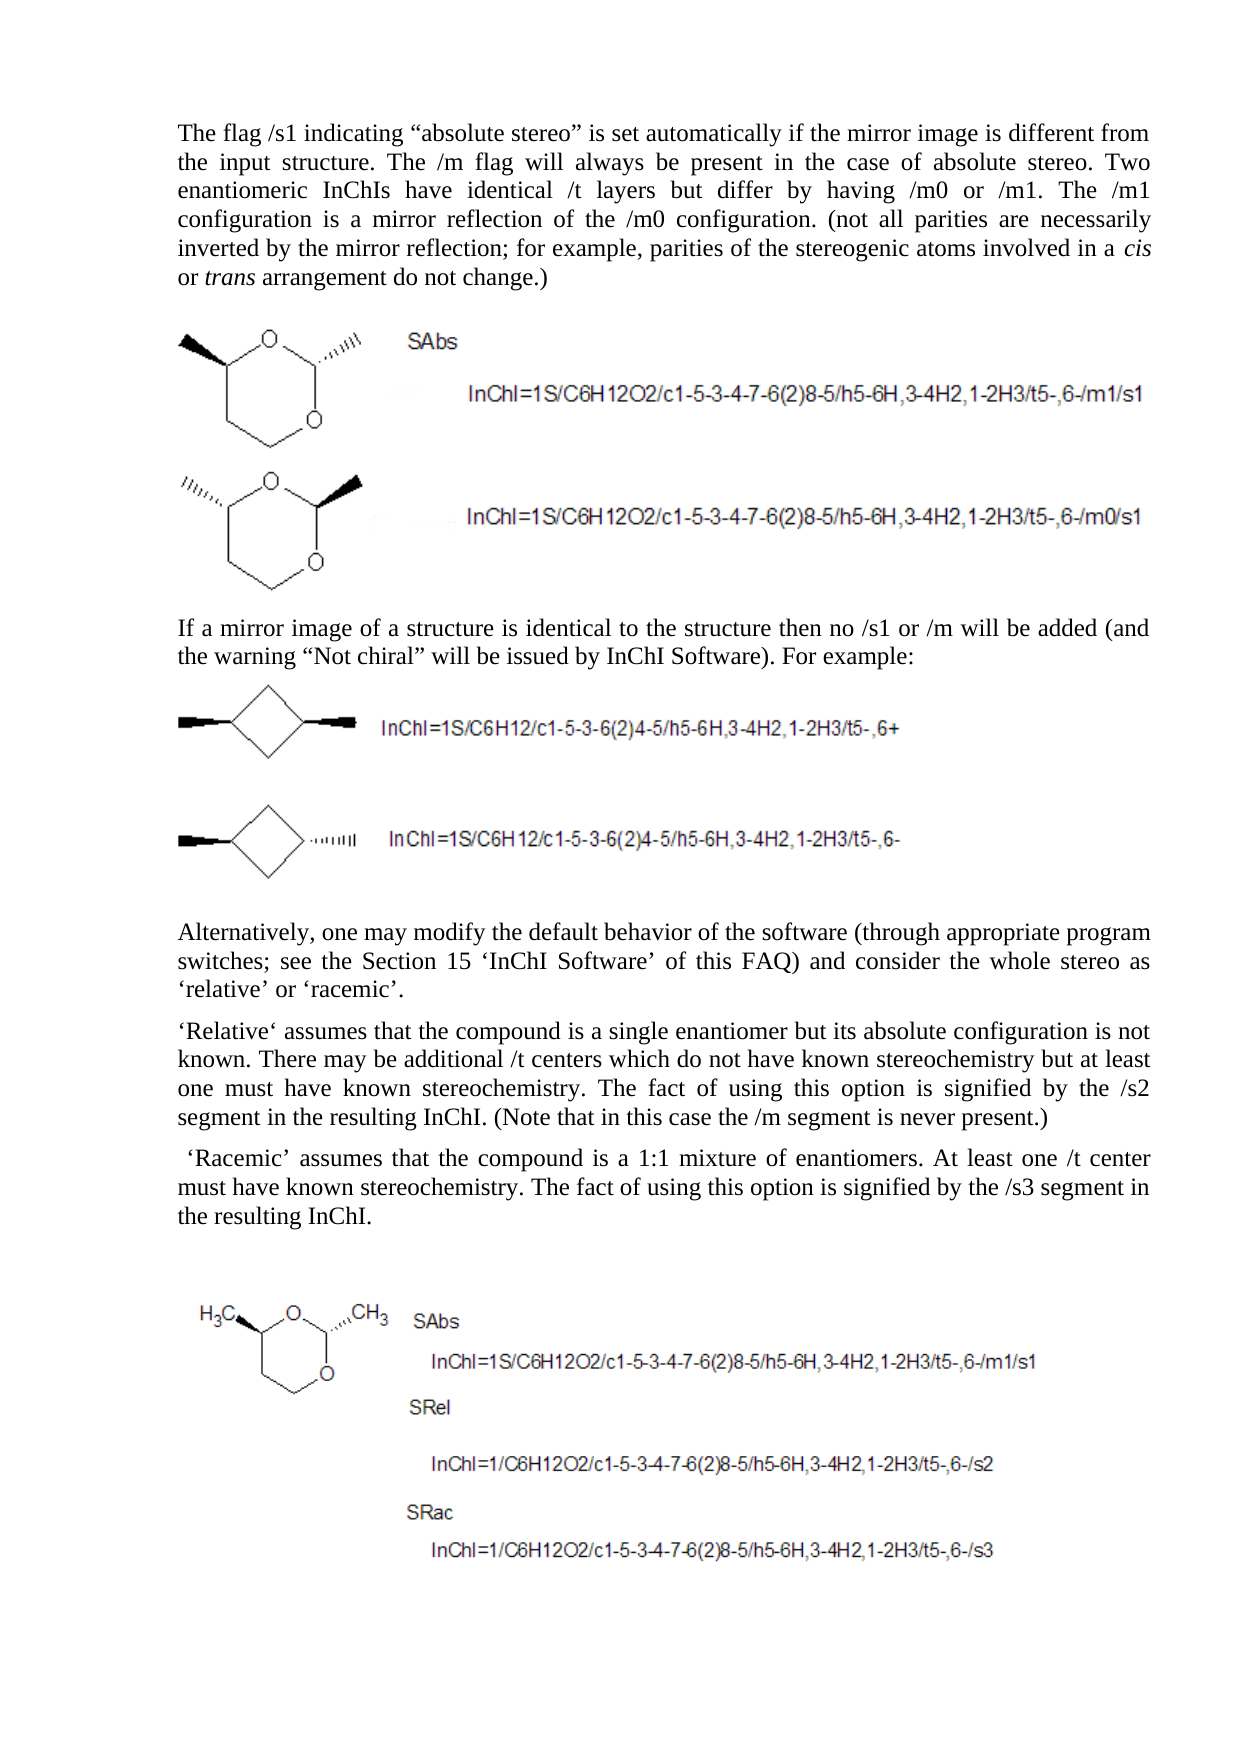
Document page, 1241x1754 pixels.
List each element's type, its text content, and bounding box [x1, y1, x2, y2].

picture [177, 682, 911, 905]
picture [177, 1241, 1054, 1599]
text Alternatively, one may modify the default behavior of the software (through appropriate program switches; see the Section 15 ‘InChI Software’ of this FAQ) and consider the whole stereo as ‘relative’ or ‘racemic’. [177, 917, 1152, 1003]
text ‘Relative‘ assumes that the compound is a single enantiomer but its absolute configuration is not known. There may be additional /t centers which do not have known stereochemistry but at least one must have known stereochemistry. The fact of using this option is signified by the /s2 segment in the resulting InChI. (Note that in this case the /m segment is never present.) [177, 1016, 1152, 1131]
text The flag /s1 indicating “absolute stereo” is set automatically if the mirror image is different from the input structure. The /m flag will always be present in the case of absolute stereo. Two enantiomeric InChIs have identical /t layers but differ by having /m0 or /m1. The /m1 configuration is a mirror reflection of the /m0 configuration. (not all parities are necessarily inverted by the mirror reflection; for example, parities of the stereogenic atoms involved in a cis or trans arrangement do not change.) [177, 118, 1152, 291]
picture [177, 303, 1151, 613]
text ‘Racemic’ assumes that the compound is a 1:1 mixture of enantiomers. At least one /t center must have known stereochemistry. The fact of using this option is signified by the /s3 segment in the resulting InChI. [177, 1143, 1152, 1229]
